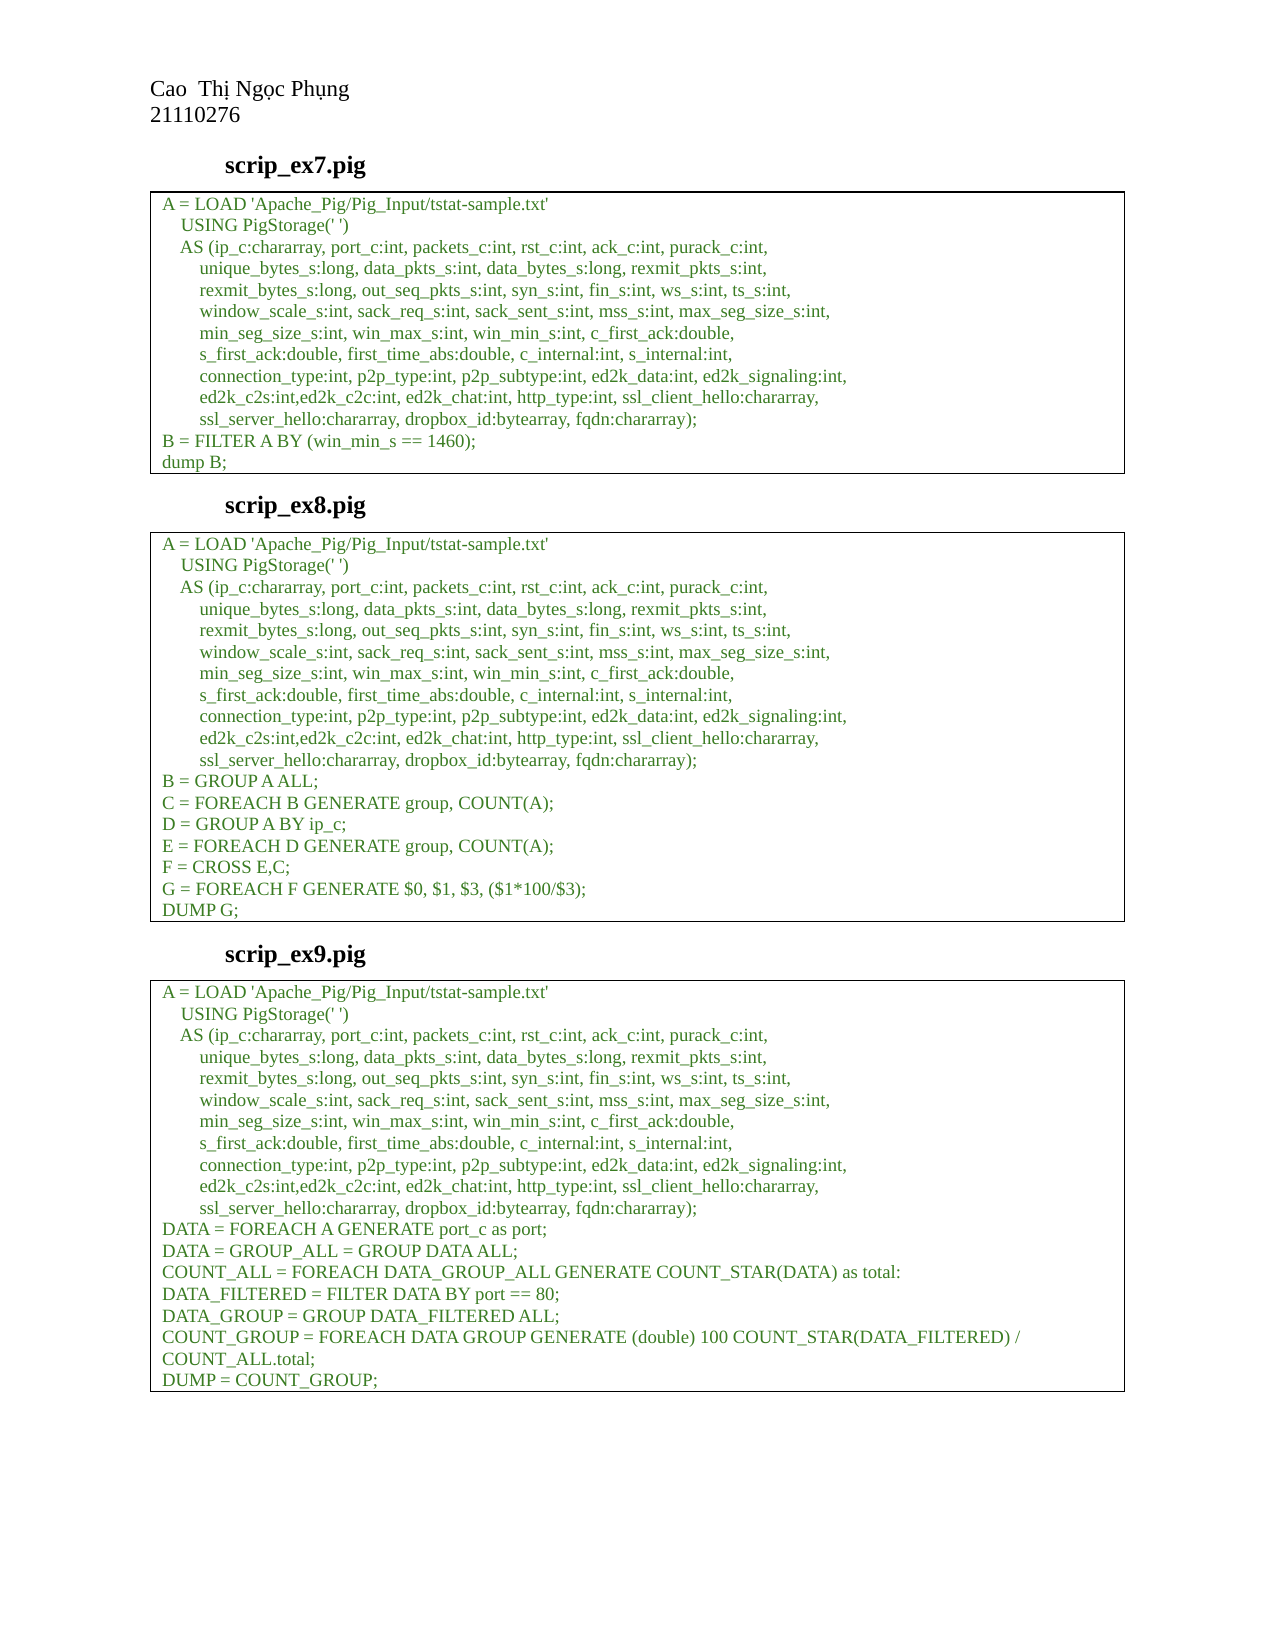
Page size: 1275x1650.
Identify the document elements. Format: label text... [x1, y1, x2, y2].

subtitle scrip_ex7.pig [150, 150, 1125, 179]
table_header A = LOAD 'Apache_Pig/Pig_Input/tstat-sample.txt' USING PigStorage(' ') AS (ip_c:chararray, port_c:int, packets_c:int, rst_c:int, ack_c:int, purack_c:int, unique_bytes_s:long, data_pkts_s:int, data_bytes_s:long, rexmit_pkts_s:int, rexmit_bytes_s:long, out_seq_pkts_s:int, syn_s:int, fin_s:int, ws_s:int, ts_s:int, window_scale_s:int, sack_req_s:int, sack_sent_s:int, mss_s:int, max_seg_size_s:int, min_seg_size_s:int, win_max_s:int, win_min_s:int, c_first_ack:double, s_first_ack:double, first_time_abs:double, c_internal:int, s_internal:int, connection_type:int, p2p_type:int, p2p_subtype:int, ed2k_data:int, ed2k_signaling:int, ed2k_c2s:int,ed2k_c2c:int, ed2k_chat:int, http_type:int, ssl_client_hello:chararray, ssl_server_hello:chararray, dropbox_id:bytearray, fqdn:chararray); B = FILTER A BY (win_min_s == 1460); dump B; [151, 193, 1124, 473]
subtitle scrip_ex8.pig [150, 490, 1125, 519]
table_header A = LOAD 'Apache_Pig/Pig_Input/tstat-sample.txt' USING PigStorage(' ') AS (ip_c:chararray, port_c:int, packets_c:int, rst_c:int, ack_c:int, purack_c:int, unique_bytes_s:long, data_pkts_s:int, data_bytes_s:long, rexmit_pkts_s:int, rexmit_bytes_s:long, out_seq_pkts_s:int, syn_s:int, fin_s:int, ws_s:int, ts_s:int, window_scale_s:int, sack_req_s:int, sack_sent_s:int, mss_s:int, max_seg_size_s:int, min_seg_size_s:int, win_max_s:int, win_min_s:int, c_first_ack:double, s_first_ack:double, first_time_abs:double, c_internal:int, s_internal:int, connection_type:int, p2p_type:int, p2p_subtype:int, ed2k_data:int, ed2k_signaling:int, ed2k_c2s:int,ed2k_c2c:int, ed2k_chat:int, http_type:int, ssl_client_hello:chararray, ssl_server_hello:chararray, dropbox_id:bytearray, fqdn:chararray); DATA = FOREACH A GENERATE port_c as port; DATA = GROUP_ALL = GROUP DATA ALL; COUNT_ALL = FOREACH DATA_GROUP_ALL GENERATE COUNT_STAR(DATA) as total: DATA_FILTERED = FILTER DATA BY port == 80; DATA_GROUP = GROUP DATA_FILTERED ALL; COUNT_GROUP = FOREACH DATA GROUP GENERATE (double) 100 COUNT_STAR(DATA_FILTERED) / COUNT_ALL.total; DUMP = COUNT_GROUP; [151, 981, 1124, 1391]
subtitle scrip_ex9.pig [150, 939, 1125, 967]
table_header A = LOAD 'Apache_Pig/Pig_Input/tstat-sample.txt' USING PigStorage(' ') AS (ip_c:chararray, port_c:int, packets_c:int, rst_c:int, ack_c:int, purack_c:int, unique_bytes_s:long, data_pkts_s:int, data_bytes_s:long, rexmit_pkts_s:int, rexmit_bytes_s:long, out_seq_pkts_s:int, syn_s:int, fin_s:int, ws_s:int, ts_s:int, window_scale_s:int, sack_req_s:int, sack_sent_s:int, mss_s:int, max_seg_size_s:int, min_seg_size_s:int, win_max_s:int, win_min_s:int, c_first_ack:double, s_first_ack:double, first_time_abs:double, c_internal:int, s_internal:int, connection_type:int, p2p_type:int, p2p_subtype:int, ed2k_data:int, ed2k_signaling:int, ed2k_c2s:int,ed2k_c2c:int, ed2k_chat:int, http_type:int, ssl_client_hello:chararray, ssl_server_hello:chararray, dropbox_id:bytearray, fqdn:chararray); B = GROUP A ALL; C = FOREACH B GENERATE group, COUNT(A); D = GROUP A BY ip_c; E = FOREACH D GENERATE group, COUNT(A); F = CROSS E,C; G = FOREACH F GENERATE $0, $1, $3, ($1*100/$3); DUMP G; [151, 533, 1124, 921]
